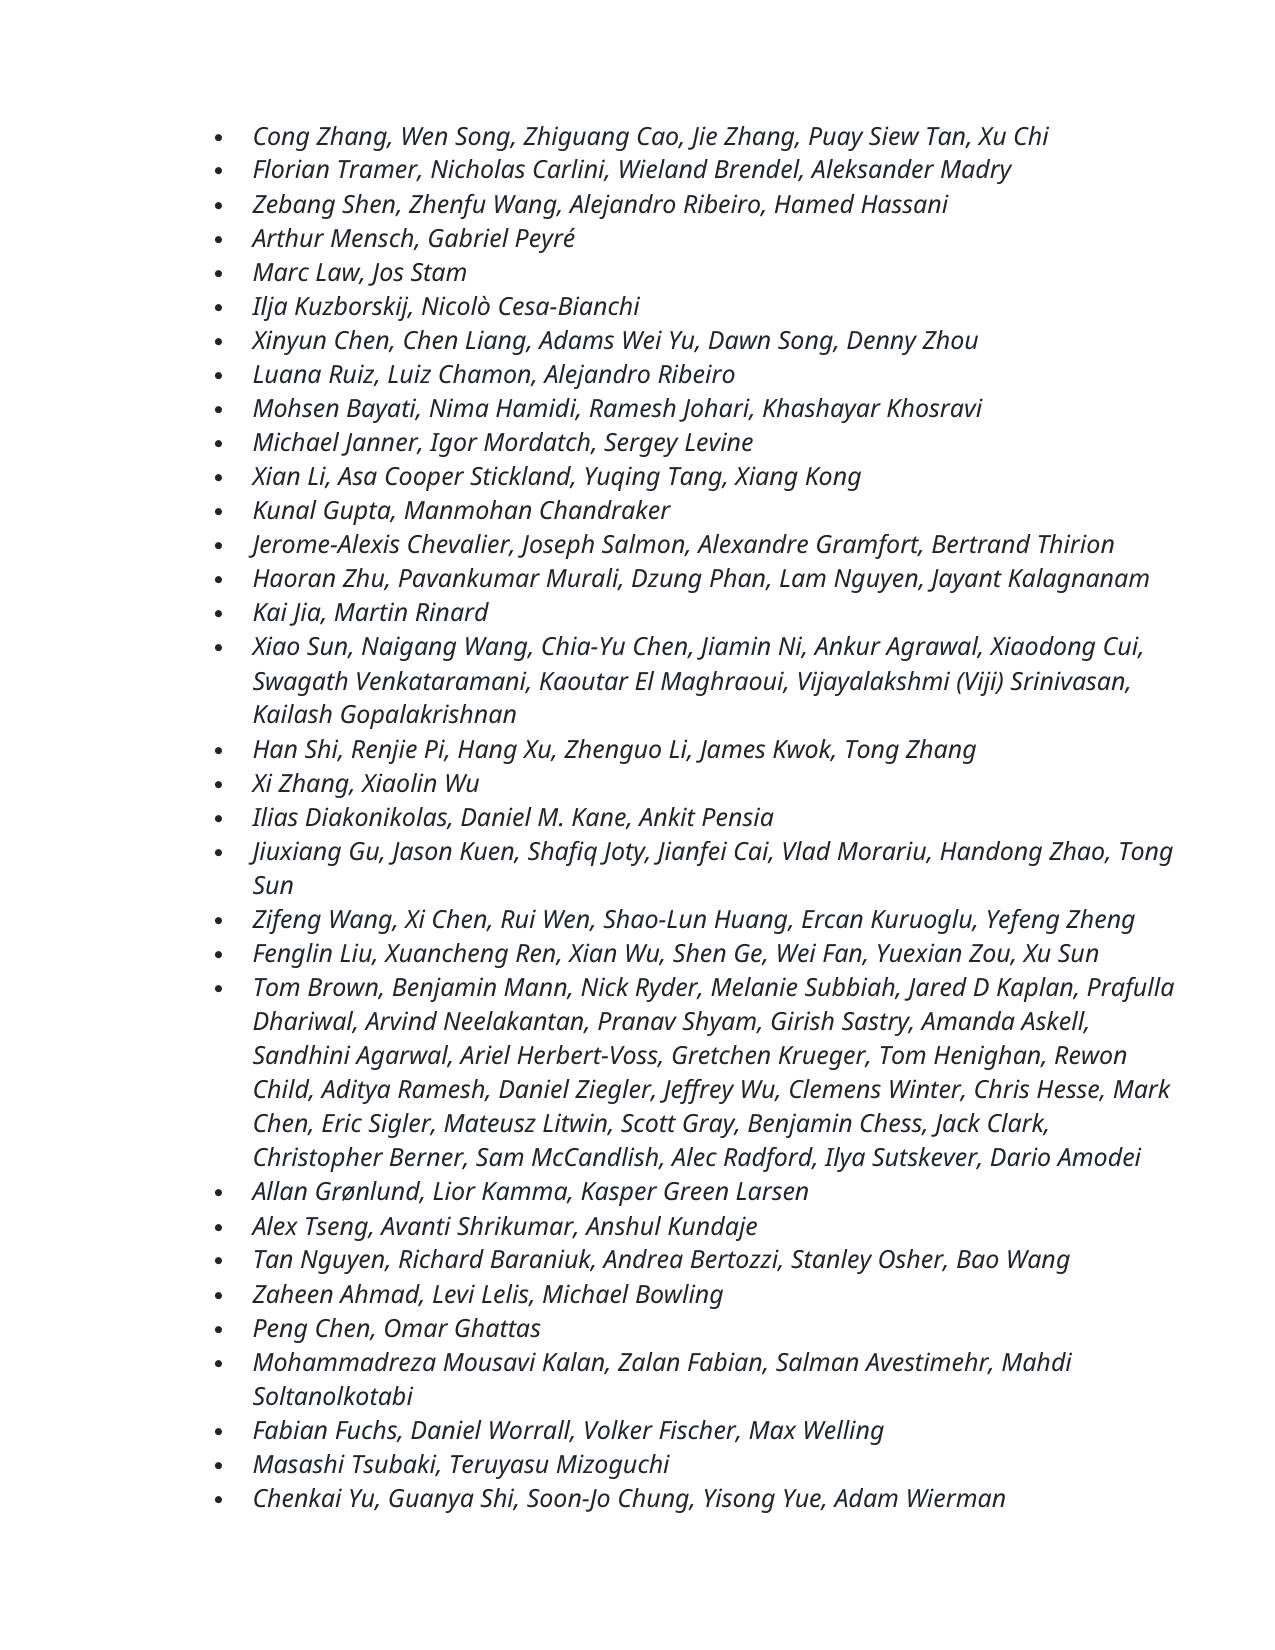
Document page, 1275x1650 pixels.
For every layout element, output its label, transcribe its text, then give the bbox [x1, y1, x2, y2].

list Haoran Zhu, Pavankumar Murali, Dzung Phan, Lam Nguyen, Jayant Kalagnanam [215, 561, 1186, 595]
list Xiao Sun, Naigang Wang, Chia-Yu Chen, Jiamin Ni, Ankur Agrawal, Xiaodong Cui, Swagath Venkataramani, Kaoutar El Maghraoui, Vijayalakshmi (Viji) Srinivasan, Kailash Gopalakrishnan [215, 629, 1186, 731]
list Masashi Tsubaki, Teruyasu Mizoguchi [215, 1447, 1186, 1481]
list Han Shi, Renjie Pi, Hang Xu, Zhenguo Li, James Kwok, Tong Zhang [215, 731, 1186, 765]
list Peng Chen, Omar Ghattas [215, 1310, 1186, 1344]
list Florian Tramer, Nicholas Carlini, Wieland Brendel, Aleksander Madry [215, 152, 1186, 186]
list Mohammadreza Mousavi Kalan, Zalan Fabian, Salman Avestimehr, Mahdi Soltanolkotabi [215, 1344, 1186, 1412]
list Mohsen Bayati, Nima Hamidi, Ramesh Johari, Khashayar Khosravi [215, 391, 1186, 425]
list Alex Tseng, Avanti Shrikumar, Anshul Kundaje [215, 1208, 1186, 1242]
list Xinyun Chen, Chen Liang, Adams Wei Yu, Dawn Song, Denny Zhou [215, 322, 1186, 357]
list Allan Grønlund, Lior Kamma, Kasper Green Larsen [215, 1174, 1186, 1208]
list Jerome-Alexis Chevalier, Joseph Salmon, Alexandre Gramfort, Bertrand Thirion [215, 527, 1186, 561]
list Zifeng Wang, Xi Chen, Rui Wen, Shao-Lun Huang, Ercan Kuruoglu, Yefeng Zheng [215, 902, 1186, 936]
list Marc Law, Jos Stam [215, 254, 1186, 288]
list Luana Ruiz, Luiz Chamon, Alejandro Ribeiro [215, 357, 1186, 391]
list Michael Janner, Igor Mordatch, Sergey Levine [215, 425, 1186, 459]
list Zebang Shen, Zhenfu Wang, Alejandro Ribeiro, Hamed Hassani [215, 186, 1186, 220]
list Ilias Diakonikolas, Daniel M. Kane, Ankit Pensia [215, 799, 1186, 833]
list Zaheen Ahmad, Levi Lelis, Michael Bowling [215, 1276, 1186, 1310]
list Chenkai Yu, Guanya Shi, Soon-Jo Chung, Yisong Yue, Adam Wierman [215, 1481, 1186, 1515]
list Kunal Gupta, Manmohan Chandraker [215, 493, 1186, 527]
list Xian Li, Asa Cooper Stickland, Yuqing Tang, Xiang Kong [215, 459, 1186, 493]
list Fenglin Liu, Xuancheng Ren, Xian Wu, Shen Ge, Wei Fan, Yuexian Zou, Xu Sun [215, 936, 1186, 970]
list Arthur Mensch, Gabriel Peyré [215, 220, 1186, 254]
list Xi Zhang, Xiaolin Wu [215, 765, 1186, 799]
list Fabian Fuchs, Daniel Worrall, Volker Fischer, Max Welling [215, 1412, 1186, 1447]
list Kai Jia, Martin Rinard [215, 595, 1186, 629]
list Tan Nguyen, Richard Baraniuk, Andrea Bertozzi, Stanley Osher, Bao Wang [215, 1242, 1186, 1276]
list Jiuxiang Gu, Jason Kuen, Shafiq Joty, Jianfei Cai, Vlad Morariu, Handong Zhao, Tong Sun [215, 833, 1186, 902]
list Cong Zhang, Wen Song, Zhiguang Cao, Jie Zhang, Puay Siew Tan, Xu Chi [215, 118, 1186, 152]
list Tom Brown, Benjamin Mann, Nick Ryder, Melanie Subbiah, Jared D Kaplan, Prafulla Dhariwal, Arvind Neelakantan, Pranav Shyam, Girish Sastry, Amanda Askell, Sandhini Agarwal, Ariel Herbert-Voss, Gretchen Krueger, Tom Henighan, Rewon Child, Aditya Ramesh, Daniel Ziegler, Jeffrey Wu, Clemens Winter, Chris Hesse, Mark Chen, Eric Sigler, Mateusz Litwin, Scott Gray, Benjamin Chess, Jack Clark, Christopher Berner, Sam McCandlish, Alec Radford, Ilya Sutskever, Dario Amodei [215, 970, 1186, 1174]
list Ilja Kuzborskij, Nicolò Cesa-Bianchi [215, 288, 1186, 322]
